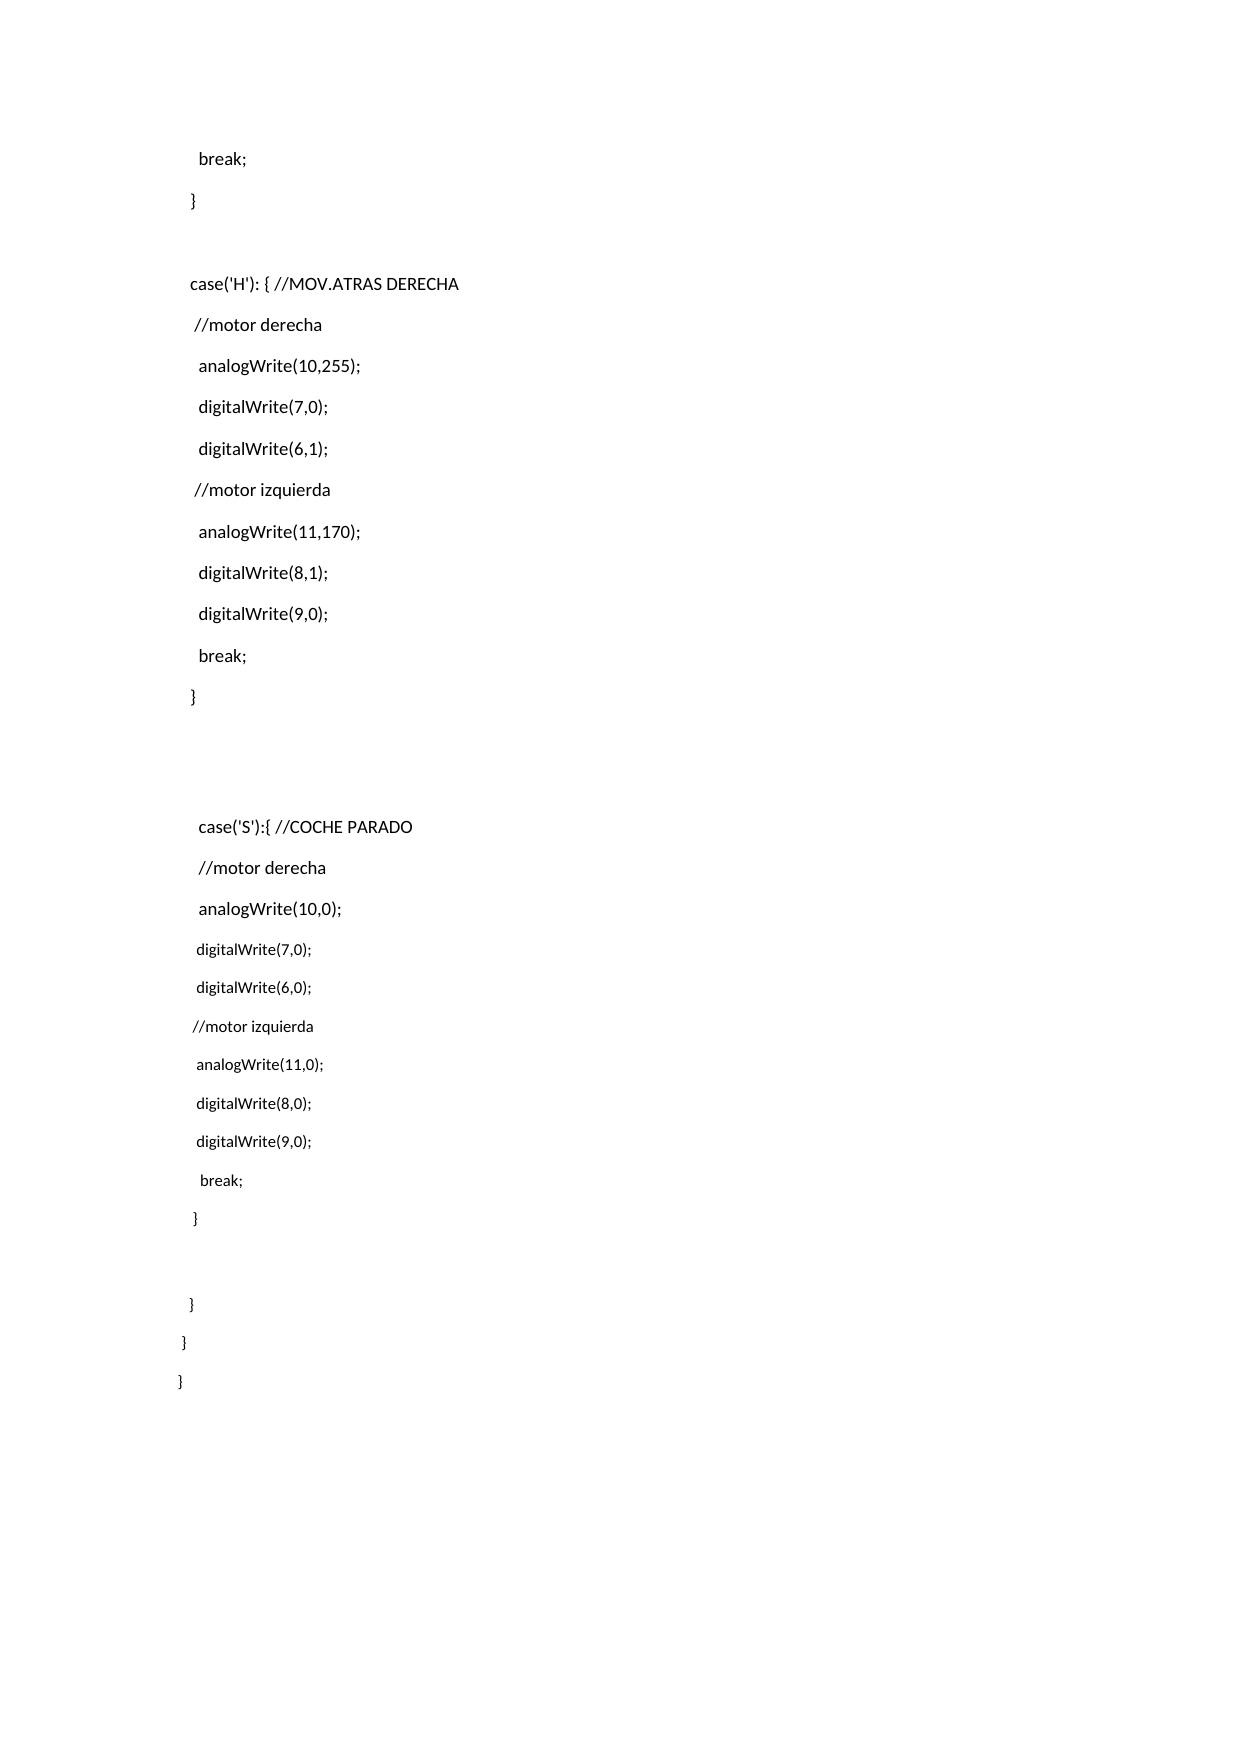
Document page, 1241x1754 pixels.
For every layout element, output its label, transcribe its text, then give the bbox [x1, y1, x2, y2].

text break; [177, 148, 1063, 171]
text digitalWrite(8,0); [177, 1093, 1063, 1113]
text //motor derecha [177, 856, 1063, 879]
text digitalWrite(9,0); [177, 1132, 1063, 1152]
text } [177, 685, 1063, 708]
text case('H'): { //MOV.ATRAS DERECHA [177, 272, 1063, 294]
text } [177, 1294, 1063, 1314]
text } [177, 1371, 1063, 1391]
text } [177, 1209, 1063, 1229]
text digitalWrite(6,0); [177, 977, 1063, 998]
text analogWrite(10,0); [177, 897, 1063, 920]
text analogWrite(11,0); [177, 1054, 1063, 1075]
text break; [177, 1170, 1063, 1190]
text digitalWrite(6,1); [177, 437, 1063, 460]
text digitalWrite(8,1); [177, 561, 1063, 584]
text digitalWrite(7,0); [177, 939, 1063, 959]
text } [177, 189, 1063, 212]
text break; [177, 644, 1063, 667]
text case('S'):{ //COCHE PARADO [177, 815, 1063, 838]
text digitalWrite(7,0); [177, 396, 1063, 419]
text analogWrite(10,255); [177, 354, 1063, 377]
text //motor izquierda [177, 1016, 1063, 1036]
text } [177, 1333, 1063, 1353]
text //motor derecha [177, 313, 1063, 336]
text digitalWrite(9,0); [177, 602, 1063, 625]
text //motor izquierda [177, 478, 1063, 501]
text analogWrite(11,170); [177, 520, 1063, 543]
